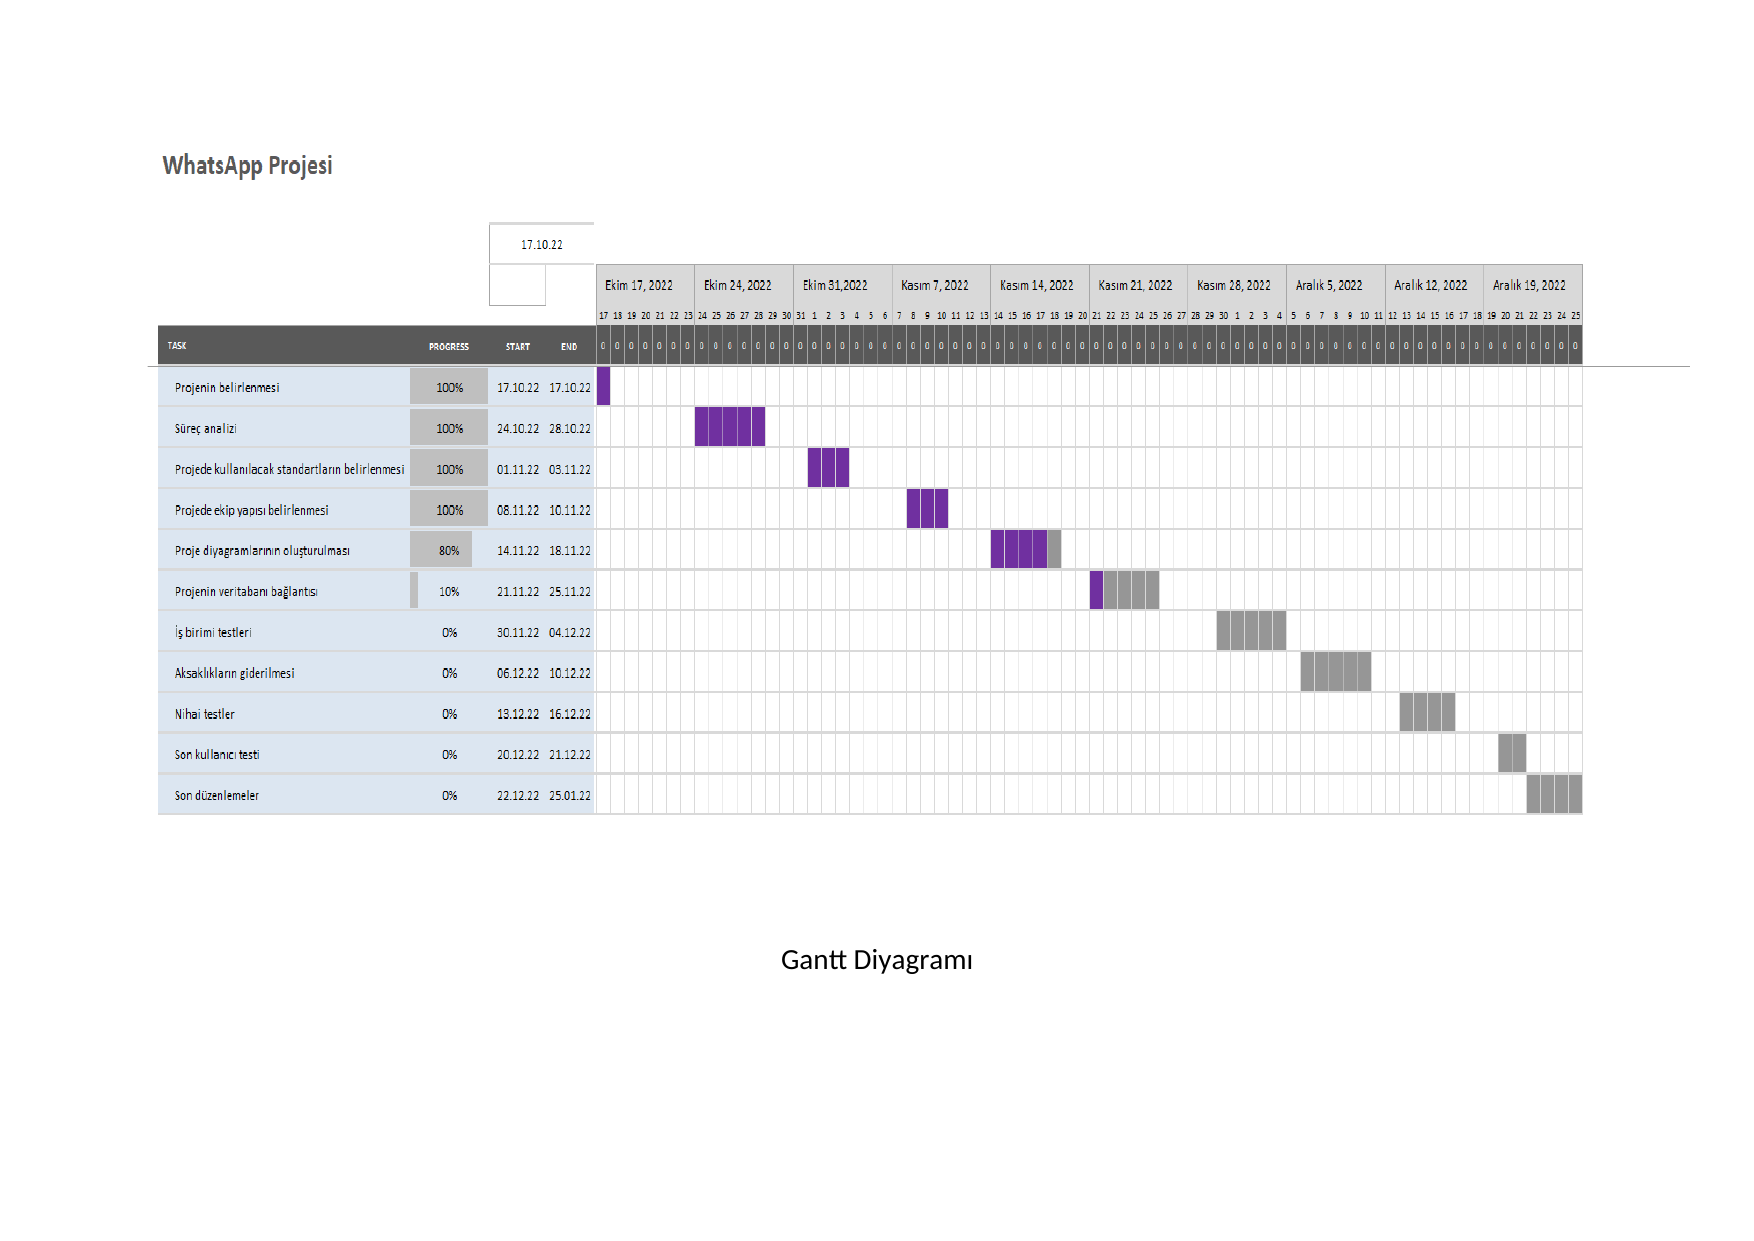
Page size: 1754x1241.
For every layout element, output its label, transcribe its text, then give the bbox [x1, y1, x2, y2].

picture [147, 147, 1690, 923]
text Gantt Diyagramı [148, 941, 1606, 977]
